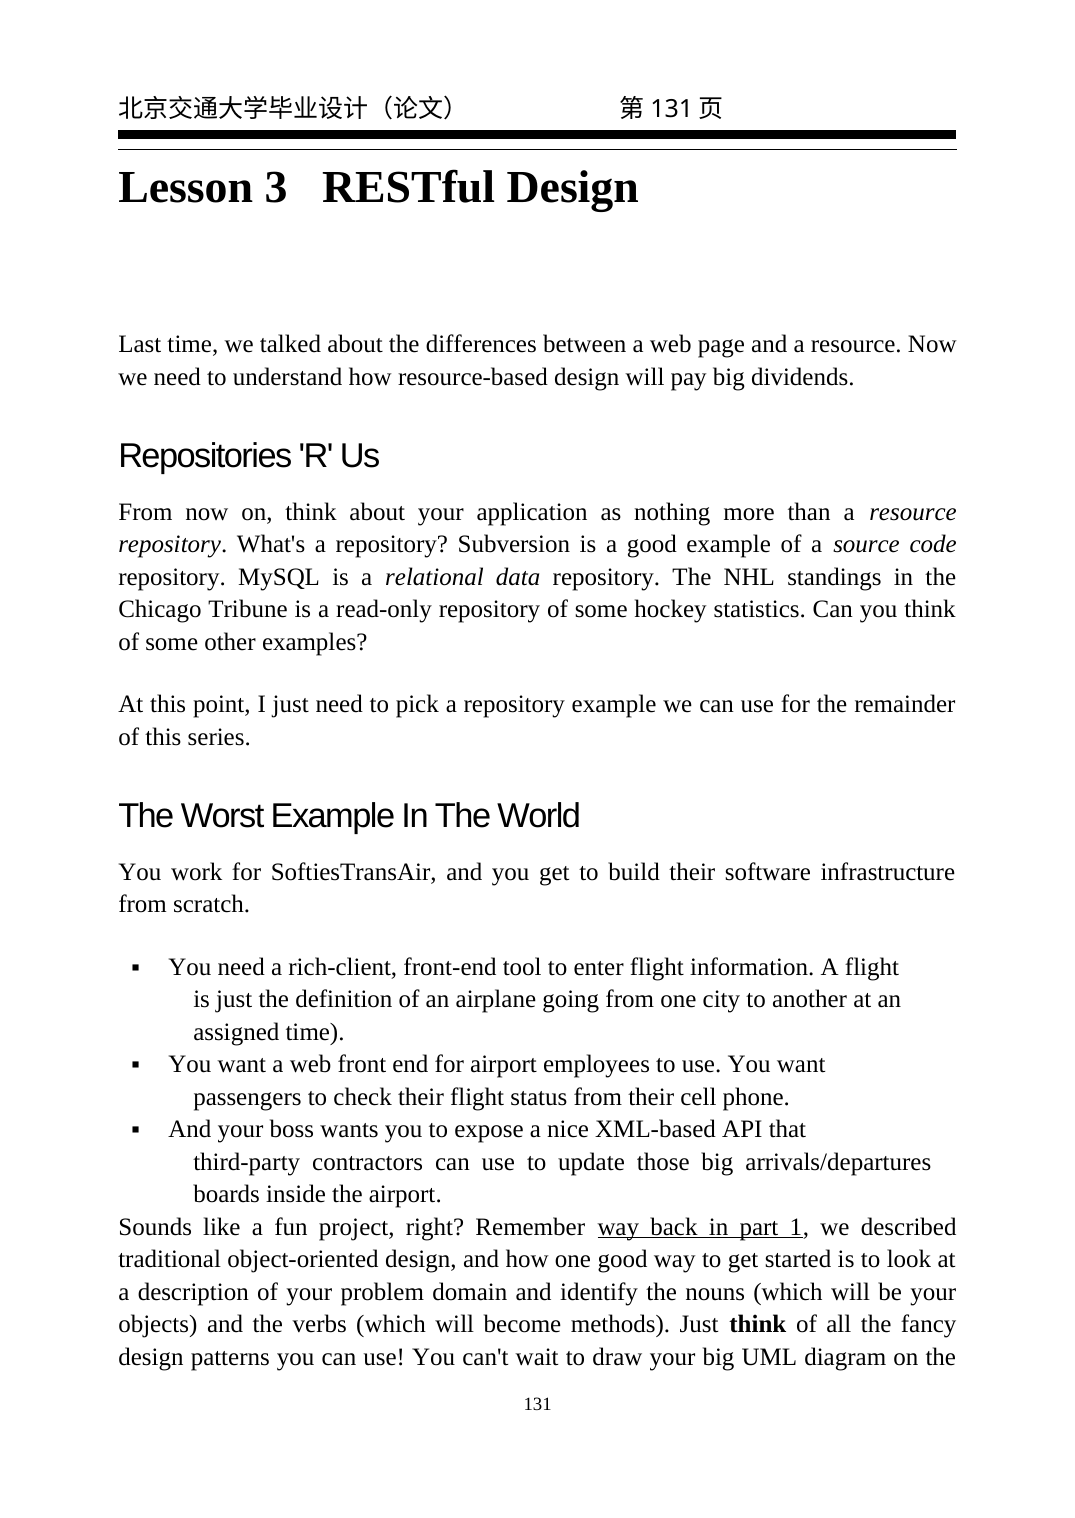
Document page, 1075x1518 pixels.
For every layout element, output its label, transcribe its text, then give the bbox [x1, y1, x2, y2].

text At this point, I just need to pick a repository example we can use for the remainder of this series. [118, 688, 957, 753]
text Last time, we talked about the differences between a web page and a resource. Now we need to understand how resource-based design will pay big dividends. [118, 328, 957, 393]
text assigned time). [131, 1015, 932, 1048]
text The Worst Example In The World [118, 783, 957, 848]
list And your boss wants you to expose a nice XML-based API that [131, 1113, 932, 1145]
text You work for SoftiesTransAir, and you get to build their software infrastructure from scratch. [118, 855, 957, 920]
list You need a rich-client, front-end tool to enter flight information. A flight [131, 950, 932, 983]
text From now on, think about your application as nothing more than a resource repository. What's a repository? Subversion is a good example of a source code repository. MySQL is a relational data repository. The NHL standings in the Chicago Tribune is a read-only repository of some hockey statistics. Can you think of some other examples? [118, 495, 957, 658]
text third-party contractors can use to update those big arrivals/departures boards inside the airport. [193, 1145, 932, 1210]
text is just the definition of an airplane going from one city to another at an [131, 983, 932, 1015]
text Repositories 'R' Us [118, 423, 957, 488]
list You want a web front end for airport employees to use. You want [131, 1048, 932, 1080]
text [118, 1210, 957, 1373]
subtitle Lesson 3 RESTful Design [118, 154, 957, 219]
text passengers to check their flight status from their cell phone. [131, 1080, 932, 1113]
